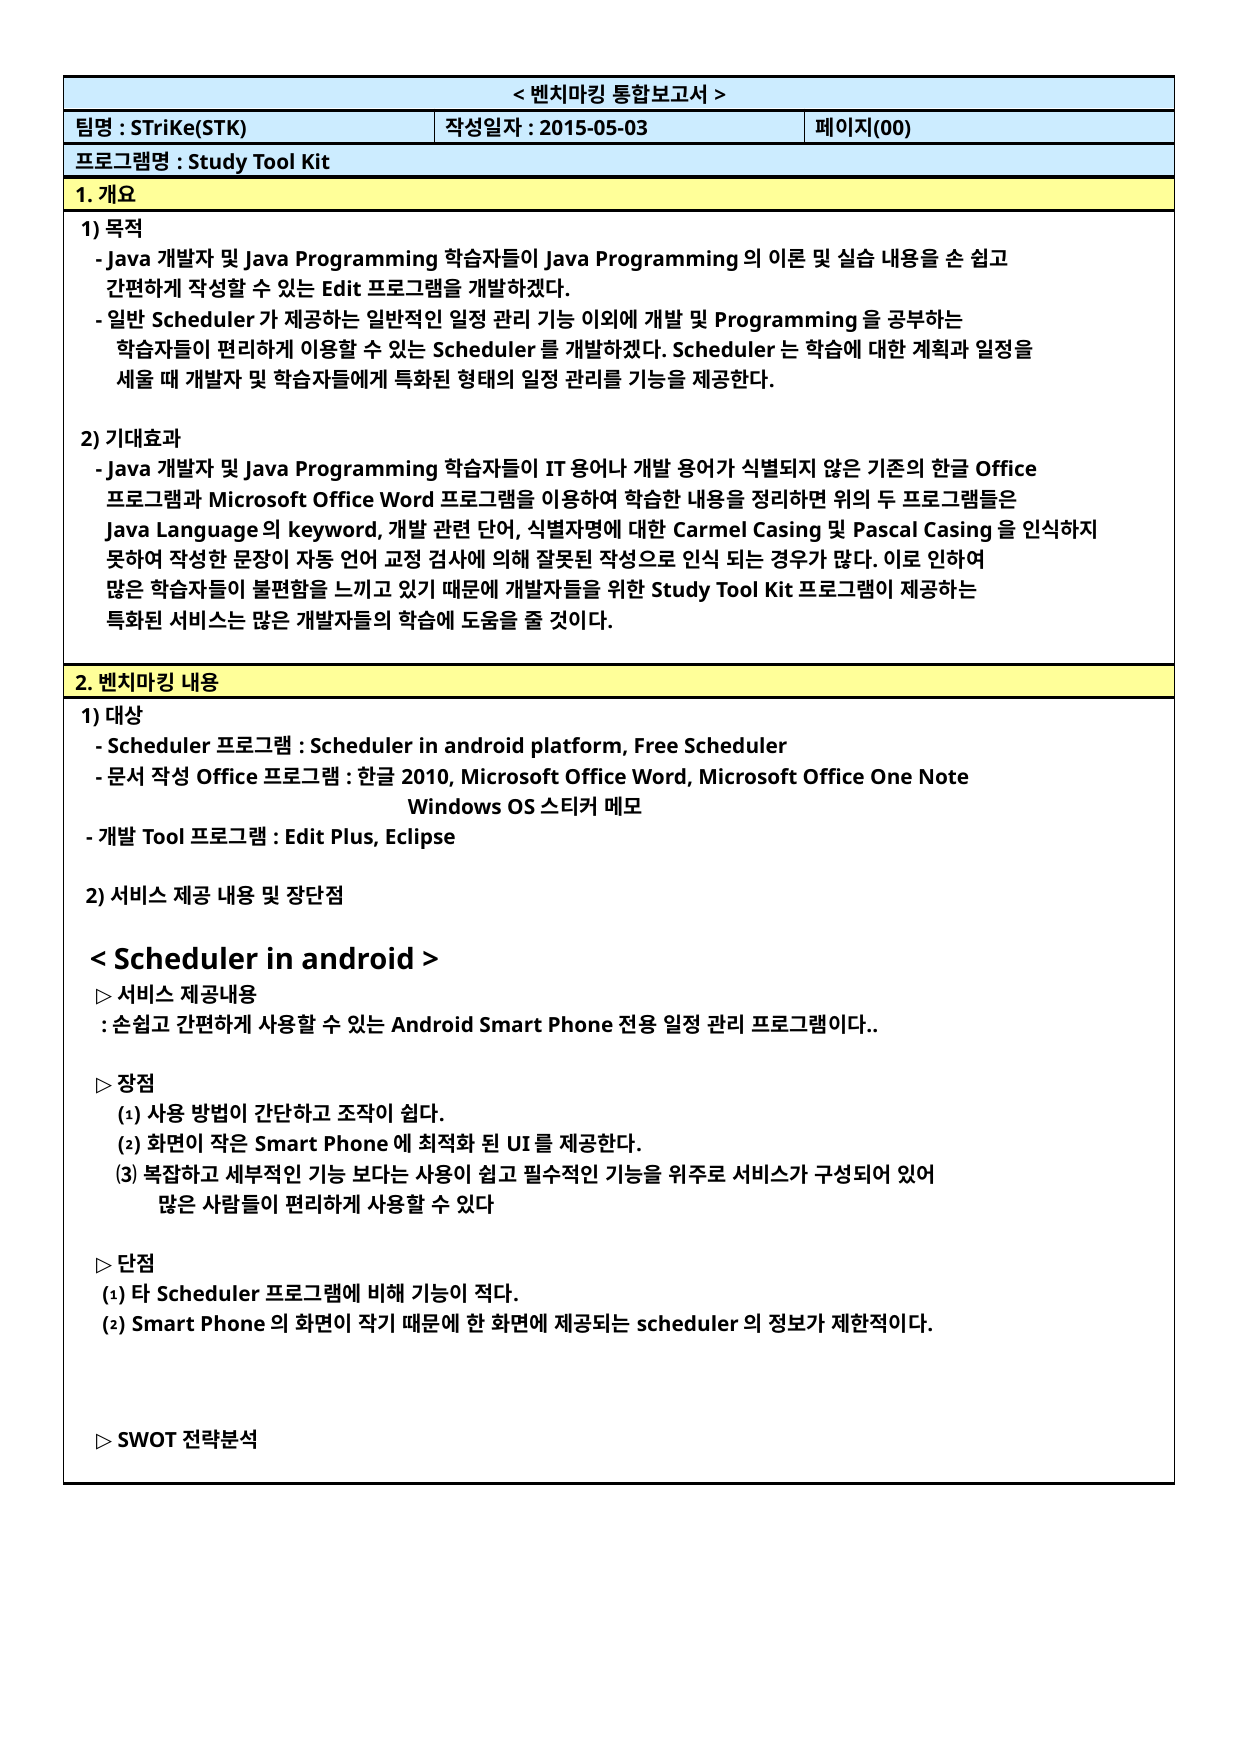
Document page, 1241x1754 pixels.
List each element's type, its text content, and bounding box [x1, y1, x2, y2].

table_cell 1) 목적 - Java 개발자 및 Java Programming 학습자들이 Java Programming의 이론 및 실습 내용을 손 쉽고 간편하게 작성할 수 있는 Edit 프로그램을 개발하겠다. - 일반 Scheduler가 제공하는 일반적인 일정 관리 기능 이외에 개발 및 Programming을 공부하는 학습자들이 편리하게 이용할 수 있는 Scheduler를 개발하겠다. Scheduler는 학습에 대한 계획과 일정을 세울 때 개발자 및 학습자들에게 특화된 형태의 일정 관리를 기능을 제공한다. 2) 기대효과 - Java 개발자 및 Java Programming 학습자들이 IT용어나 개발 용어가 식별되지 않은 기존의 한글 Office 프로그램과 Microsoft Office Word 프로그램을 이용하여 학습한 내용을 정리하면 위의 두 프로그램들은 Java Language의 keyword, 개발 관련 단어, 식별자명에 대한 Carmel Casing 및 Pascal Casing을 인식하지 못하여 작성한 문장이 자동 언어 교정 검사에 의해 잘못된 작성으로 인식 되는 경우가 많다. 이로 인하여 많은 학습자들이 불편함을 느끼고 있기 때문에 개발자들을 위한 Study Tool Kit 프로그램이 제공하는 특화된 서비스는 많은 개발자들의 학습에 도움을 줄 것이다. [64, 212, 1174, 663]
table_header < 벤치마킹 통합보고서 > [64, 78, 1174, 108]
table_cell 팀명 : STriKe(STK) [64, 112, 434, 142]
table_cell 2. 벤치마킹 내용 [64, 666, 1174, 696]
table_cell 프로그램명 : Study Tool Kit [64, 145, 1174, 175]
table_cell 페이지(00) [805, 112, 1174, 142]
table_cell 1. 개요 [64, 179, 1174, 209]
table_cell 작성일자 : 2015-05-03 [435, 112, 804, 142]
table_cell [64, 699, 1174, 1482]
